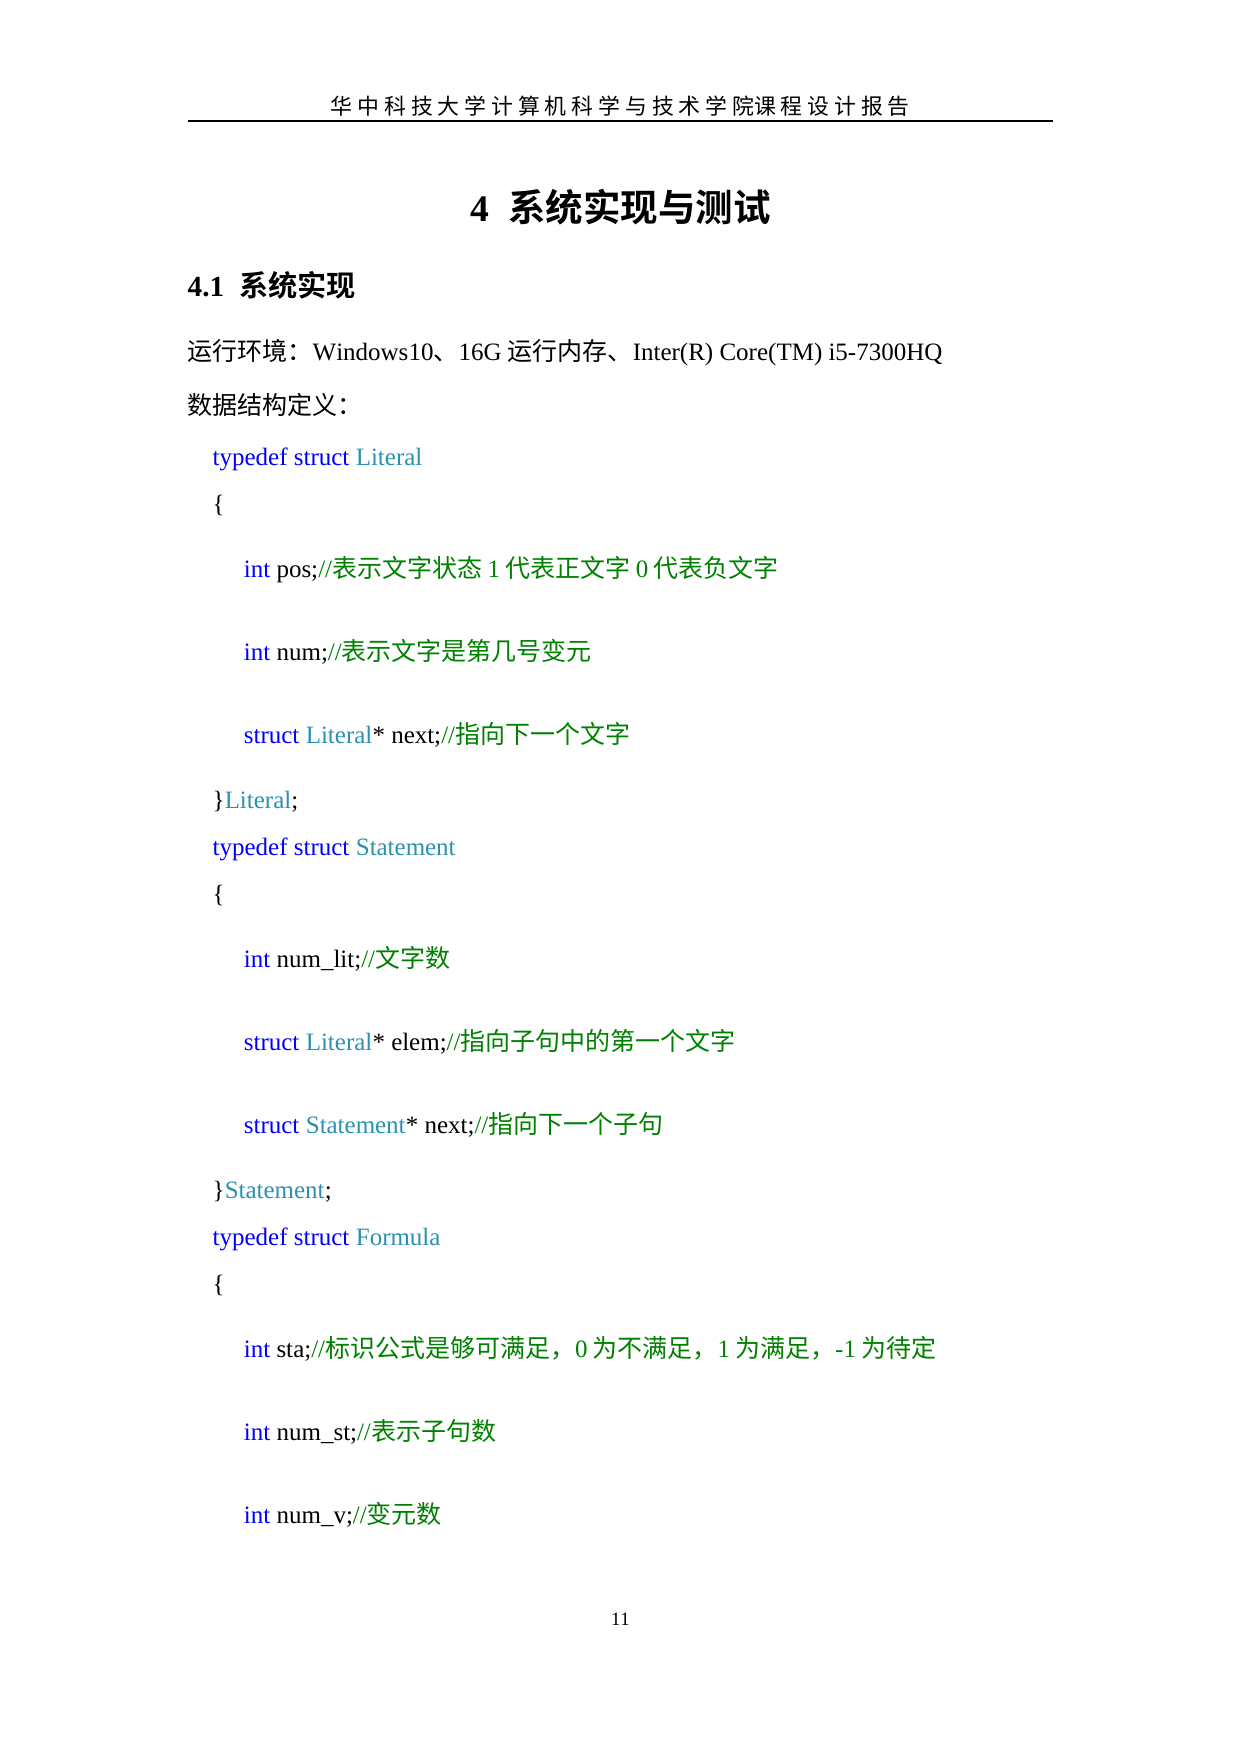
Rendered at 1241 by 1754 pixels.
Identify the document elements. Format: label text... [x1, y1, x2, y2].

text }Statement; [212, 1173, 1053, 1206]
text int num_v;//变元数 [212, 1480, 1053, 1545]
text struct Literal* elem;//指向子句中的第一个文字 [212, 1007, 1053, 1072]
text { [212, 1267, 1053, 1299]
text int pos;//表示文字状态 1代表正文字 0代表负文字 [212, 534, 1053, 599]
text 数据结构定义： [187, 386, 1053, 422]
text int num_st;//表示子句数 [212, 1397, 1053, 1462]
text 运行环境：Windows10、16G 运行内存、Inter(R) Core(TM) i5-7300HQ [187, 331, 1053, 368]
text typedef struct Literal [212, 440, 1053, 473]
text struct Literal* next;//指向下一个文字 [212, 700, 1053, 765]
text 4 系统实现与测试 [187, 178, 1053, 232]
text { [212, 877, 1053, 909]
text int sta;//标识公式是够可满足，0为不满足，1为满足，-1为待定 [212, 1314, 1053, 1379]
text typedef struct Statement [212, 830, 1053, 863]
text int num_lit;//文字数 [212, 924, 1053, 989]
text int num;//表示文字是第几号变元 [212, 617, 1053, 682]
text struct Statement* next;//指向下一个子句 [212, 1090, 1053, 1155]
text typedef struct Formula [212, 1220, 1053, 1253]
text }Literal; [212, 783, 1053, 816]
text { [212, 487, 1053, 519]
text 4.1 系统实现 [187, 262, 1053, 304]
